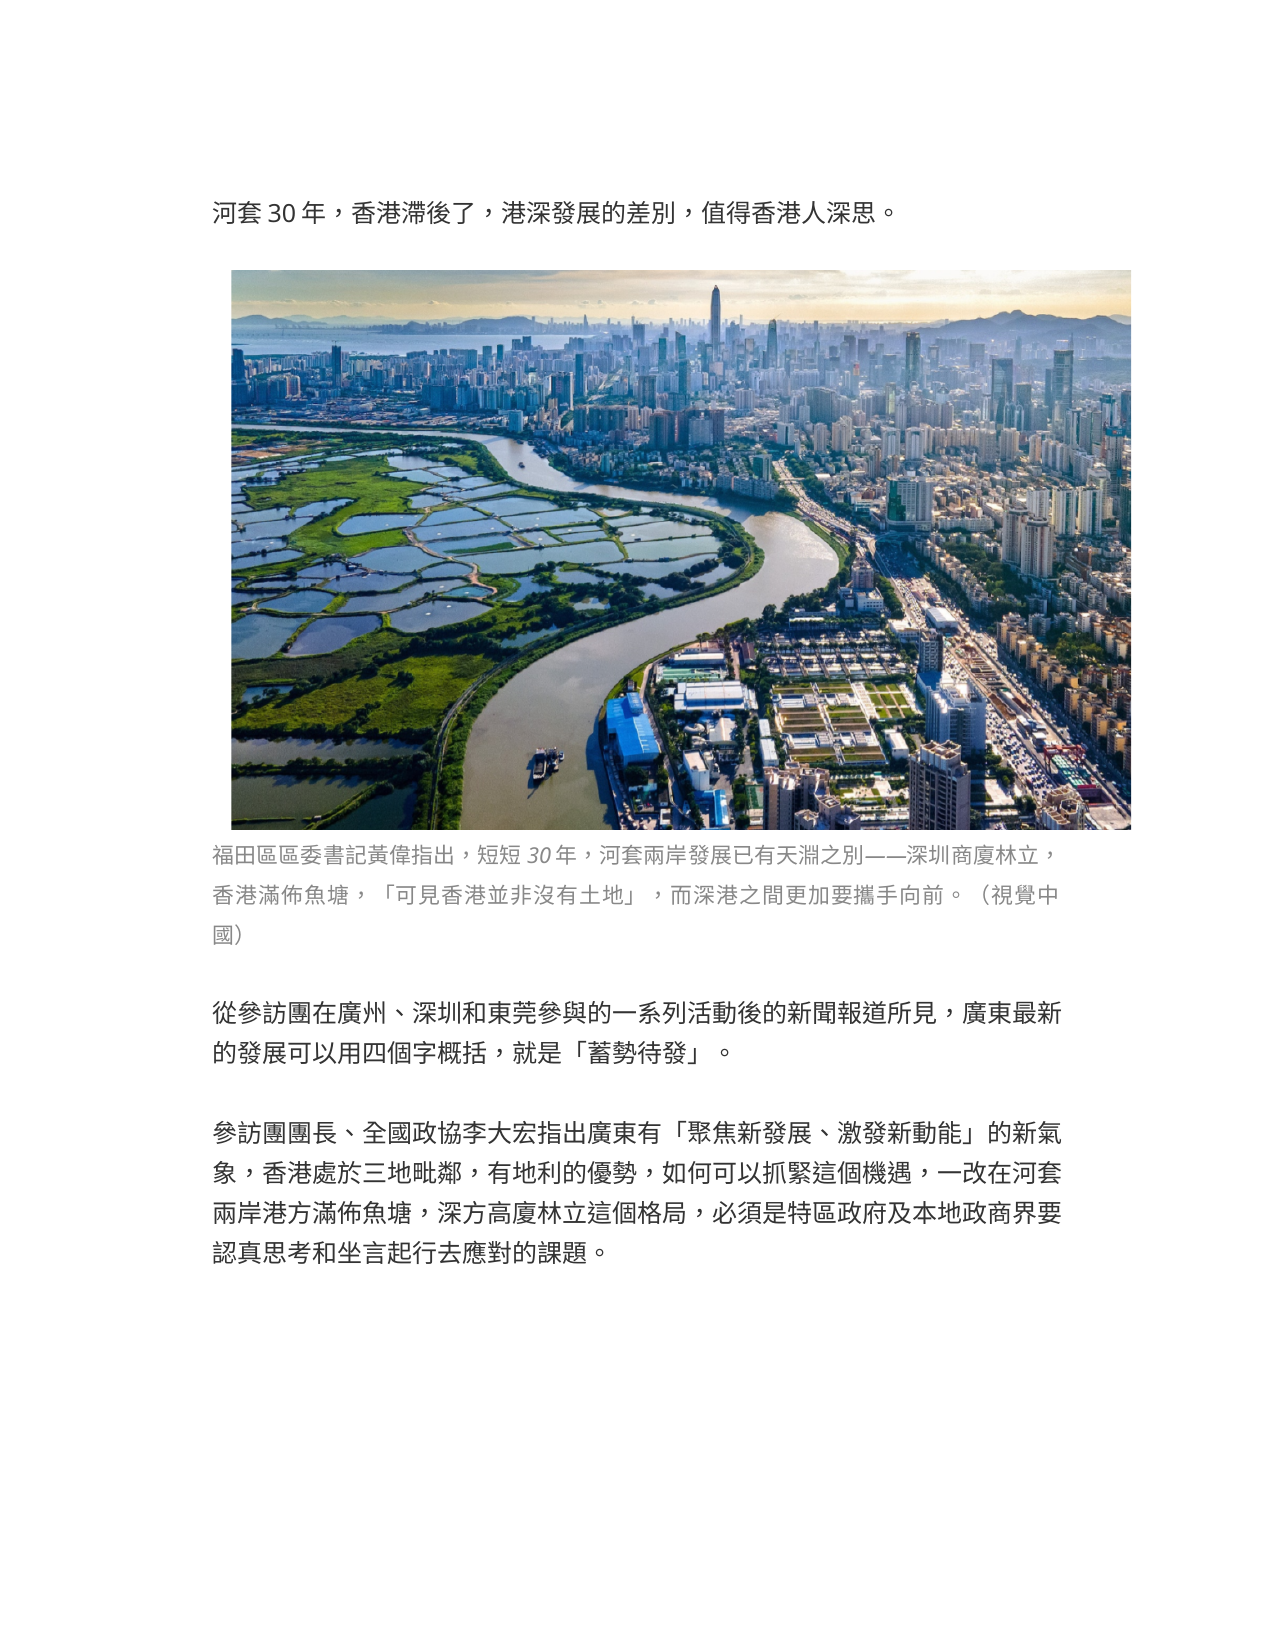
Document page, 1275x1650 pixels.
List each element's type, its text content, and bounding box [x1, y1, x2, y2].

text 參訪團團長、全國政協李大宏指出廣東有「聚焦新發展、激發新動能」的新氣象，香港處於三地毗鄰，有地利的優勢，如何可以抓緊這個機遇，一改在河套兩岸港方滿佈魚塘，深方高廈林立這個格局，必須是特區政府及本地政商界要認真思考和坐言起行去應對的課題。 [212, 1110, 1062, 1270]
text 從參訪團在廣州、深圳和東莞參與的一系列活動後的新聞報道所見，廣東最新的發展可以用四個字概括，就是「蓄勢待發」。 [212, 990, 1062, 1070]
text 福田區區委書記黃偉指出，短短30年，河套兩岸發展已有天淵之別——深圳商廈林立，香港滿佈魚塘，「可見香港並非沒有土地」，而深港之間更加要攜手向前。（視覺中國） [212, 830, 1062, 950]
text 河套30年，香港滯後了，港深發展的差別，值得香港人深思。 [212, 190, 1062, 230]
picture [231, 270, 1132, 830]
